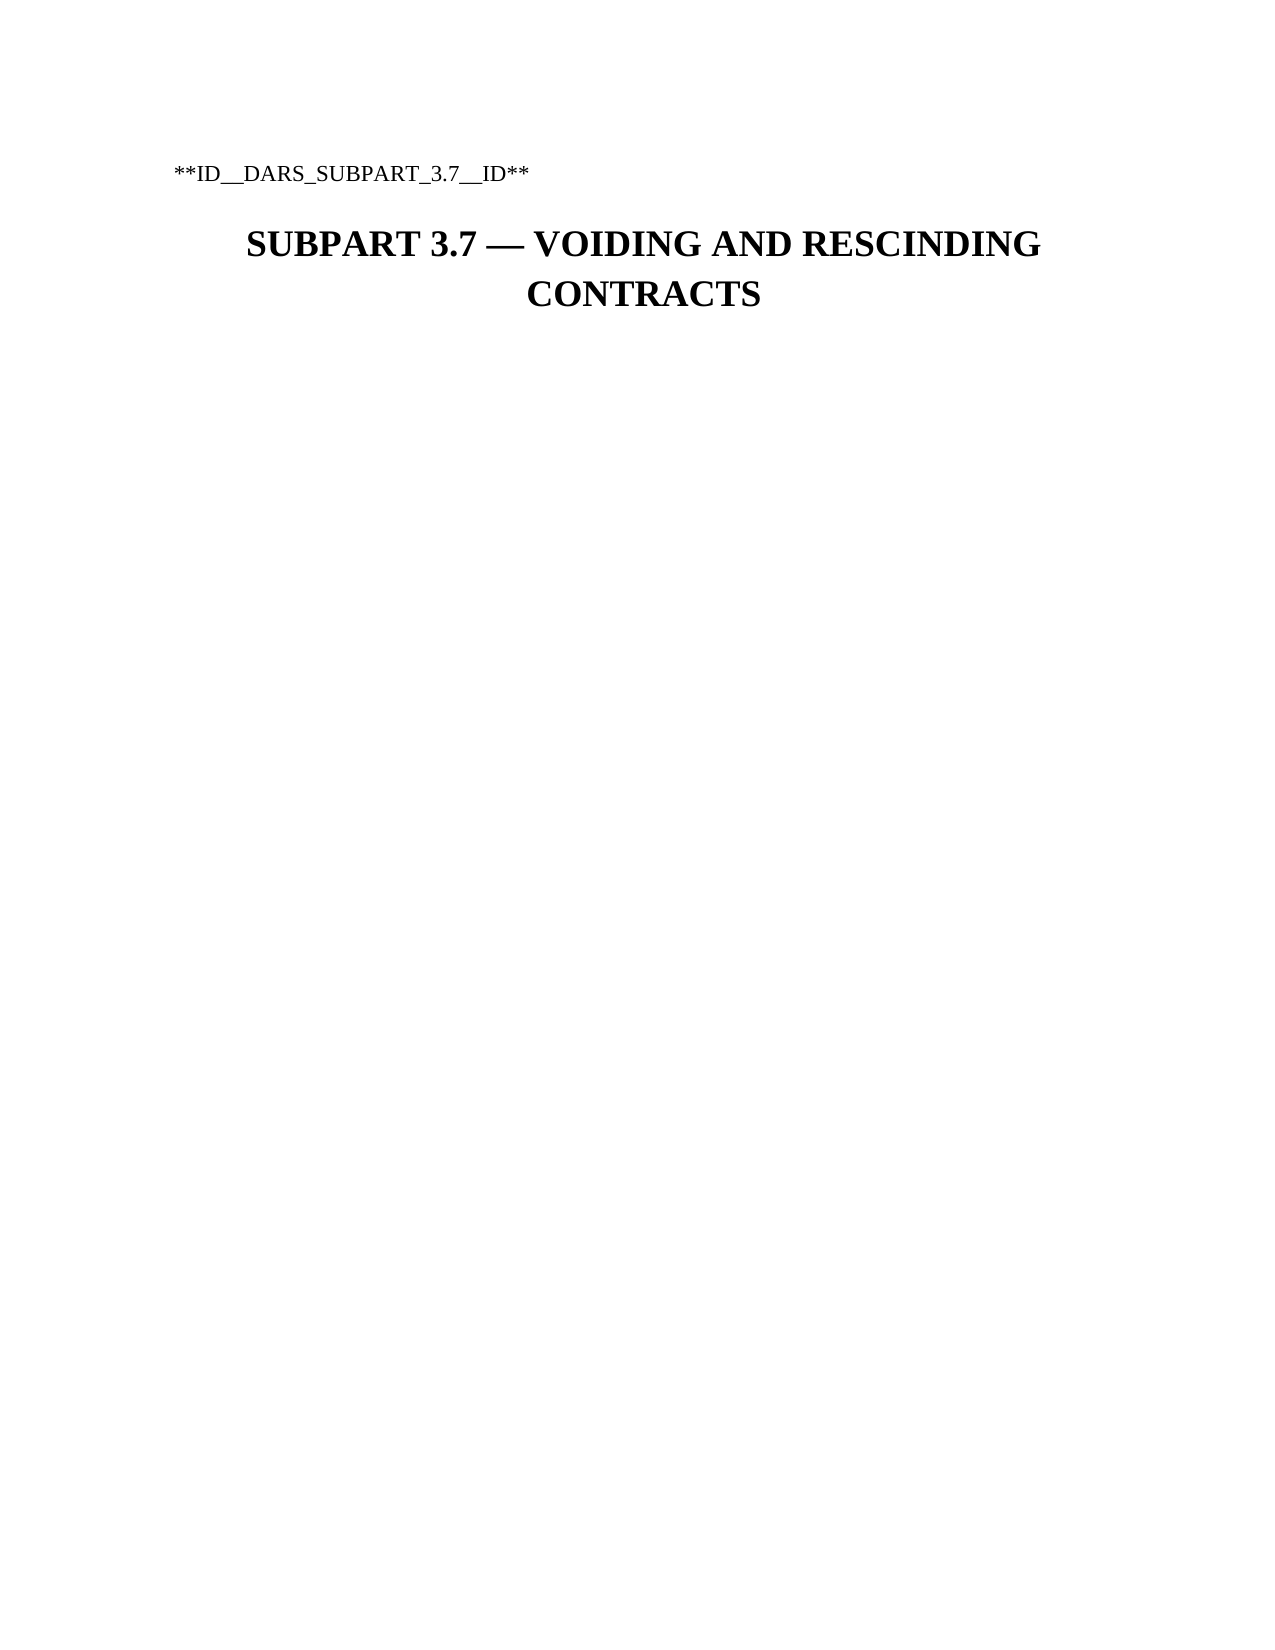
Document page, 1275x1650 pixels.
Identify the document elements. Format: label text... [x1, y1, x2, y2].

subtitle SUBPART 3.7 — VOIDING AND RESCINDING CONTRACTS [162, 222, 1125, 314]
text **ID__DARS_SUBPART_3.7__ID** [163, 150, 1135, 197]
